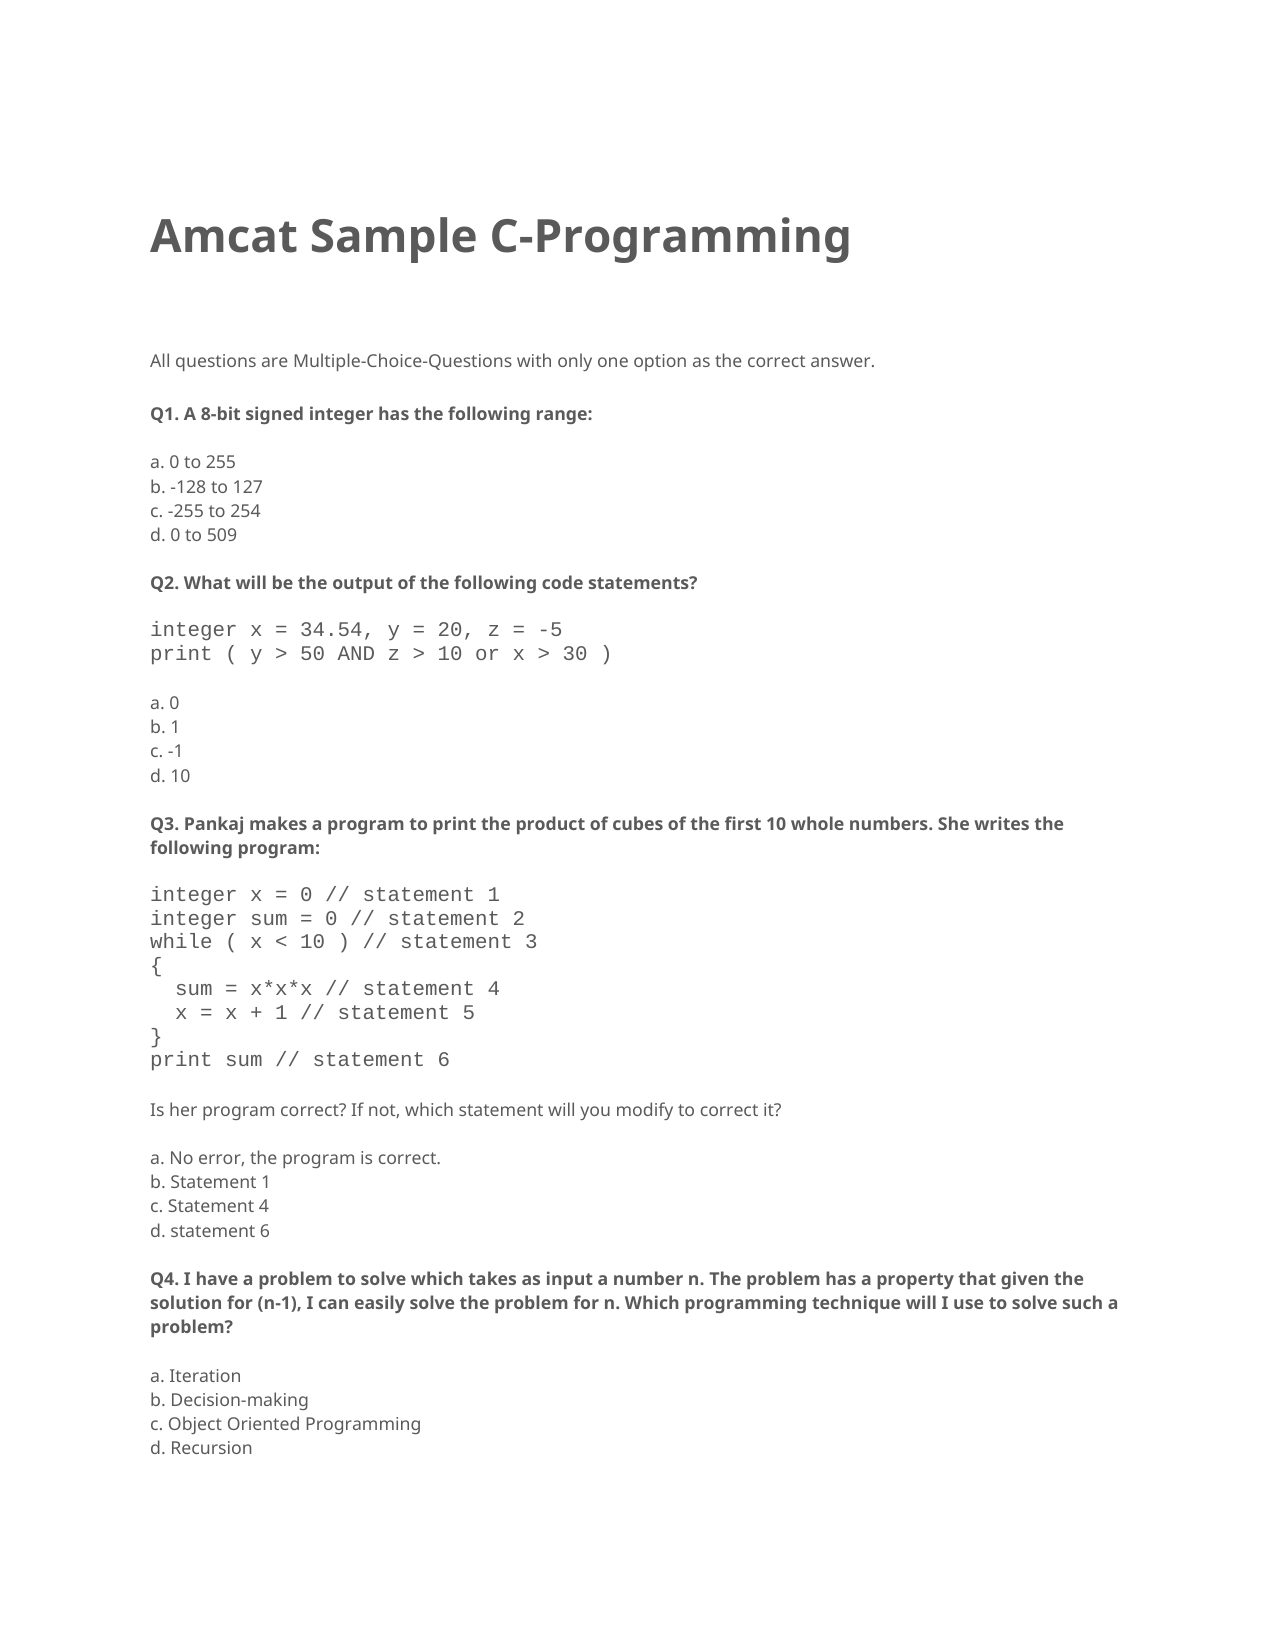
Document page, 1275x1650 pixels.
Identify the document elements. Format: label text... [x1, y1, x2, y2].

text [150, 402, 1125, 1460]
text Amcat Sample C-Programming [150, 203, 1125, 266]
text All questions are Multiple-Choice-Questions with only one option as the correct answer. [150, 348, 1125, 372]
